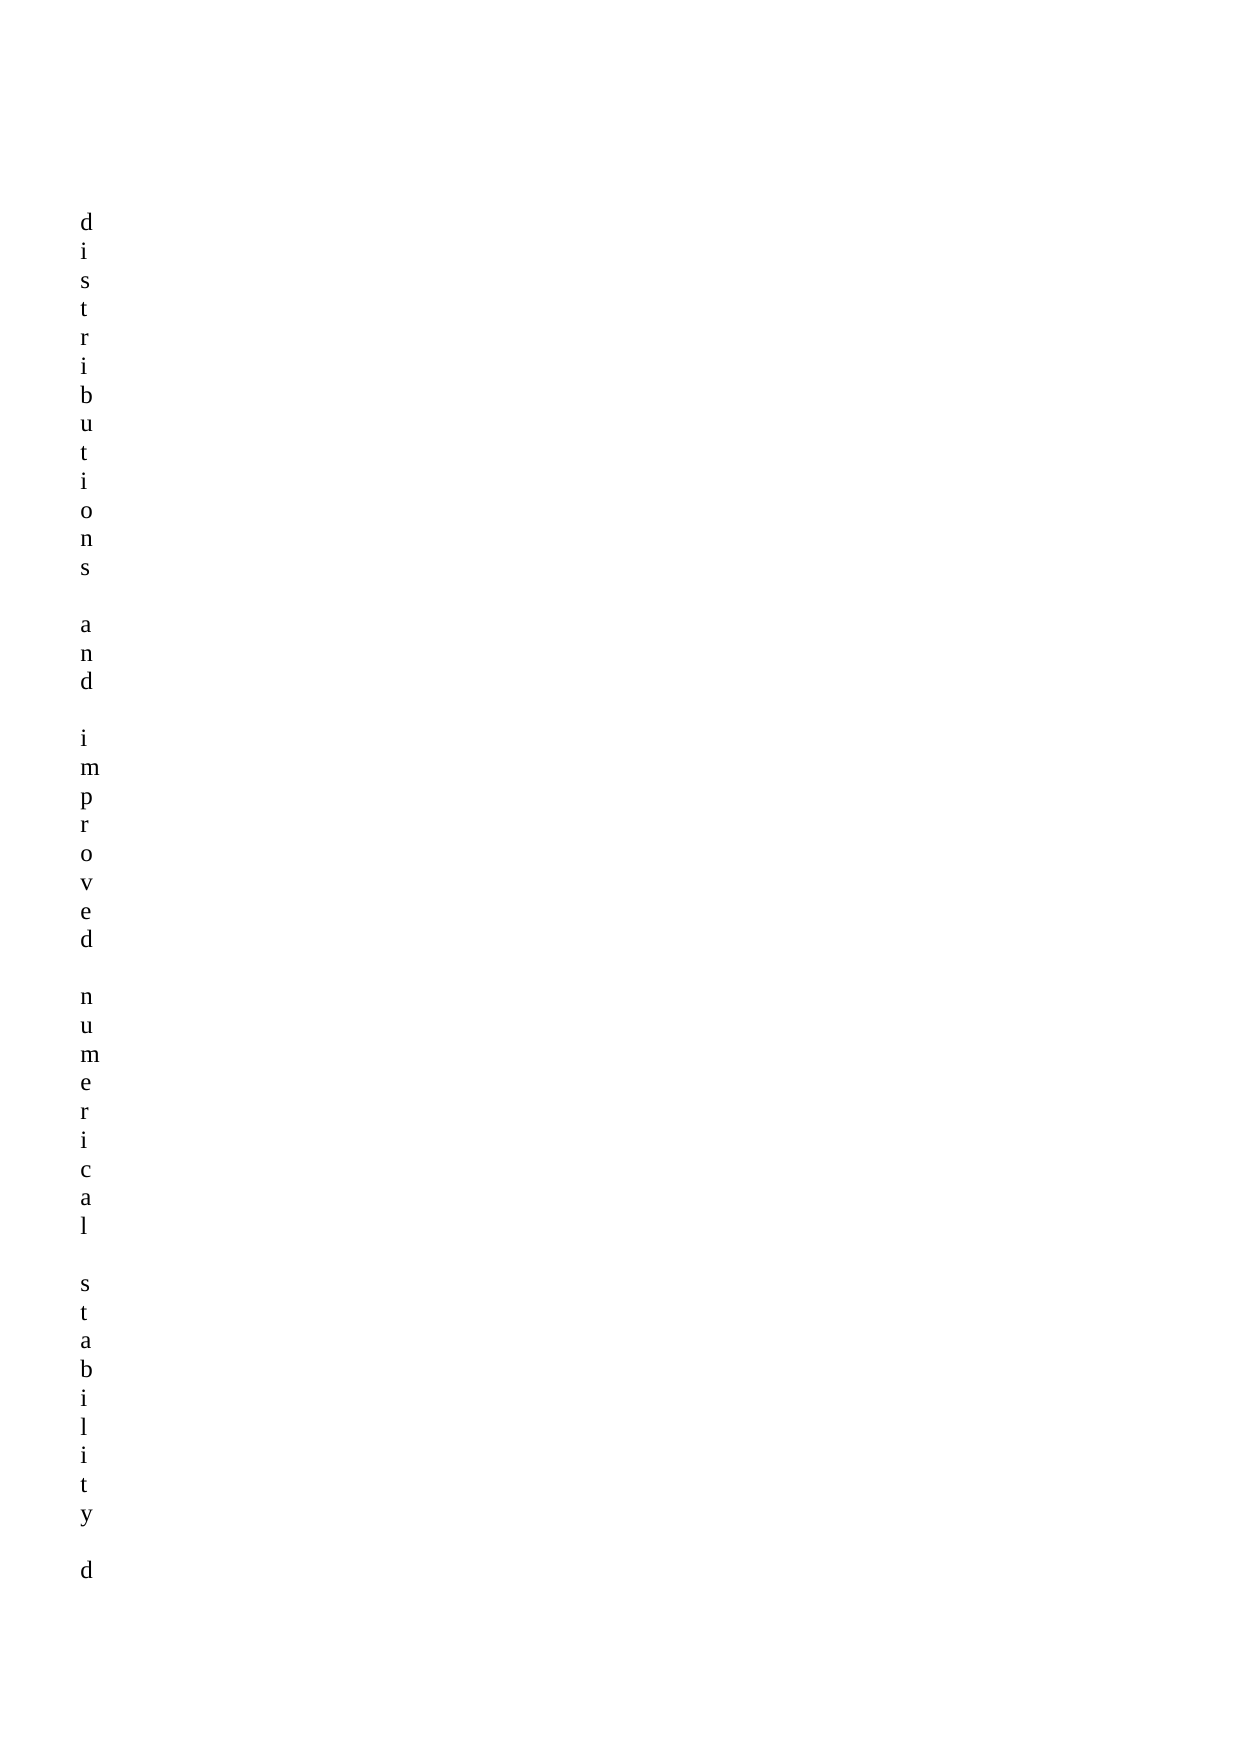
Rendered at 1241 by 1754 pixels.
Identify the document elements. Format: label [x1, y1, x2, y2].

table_cell [69, 150, 92, 1583]
